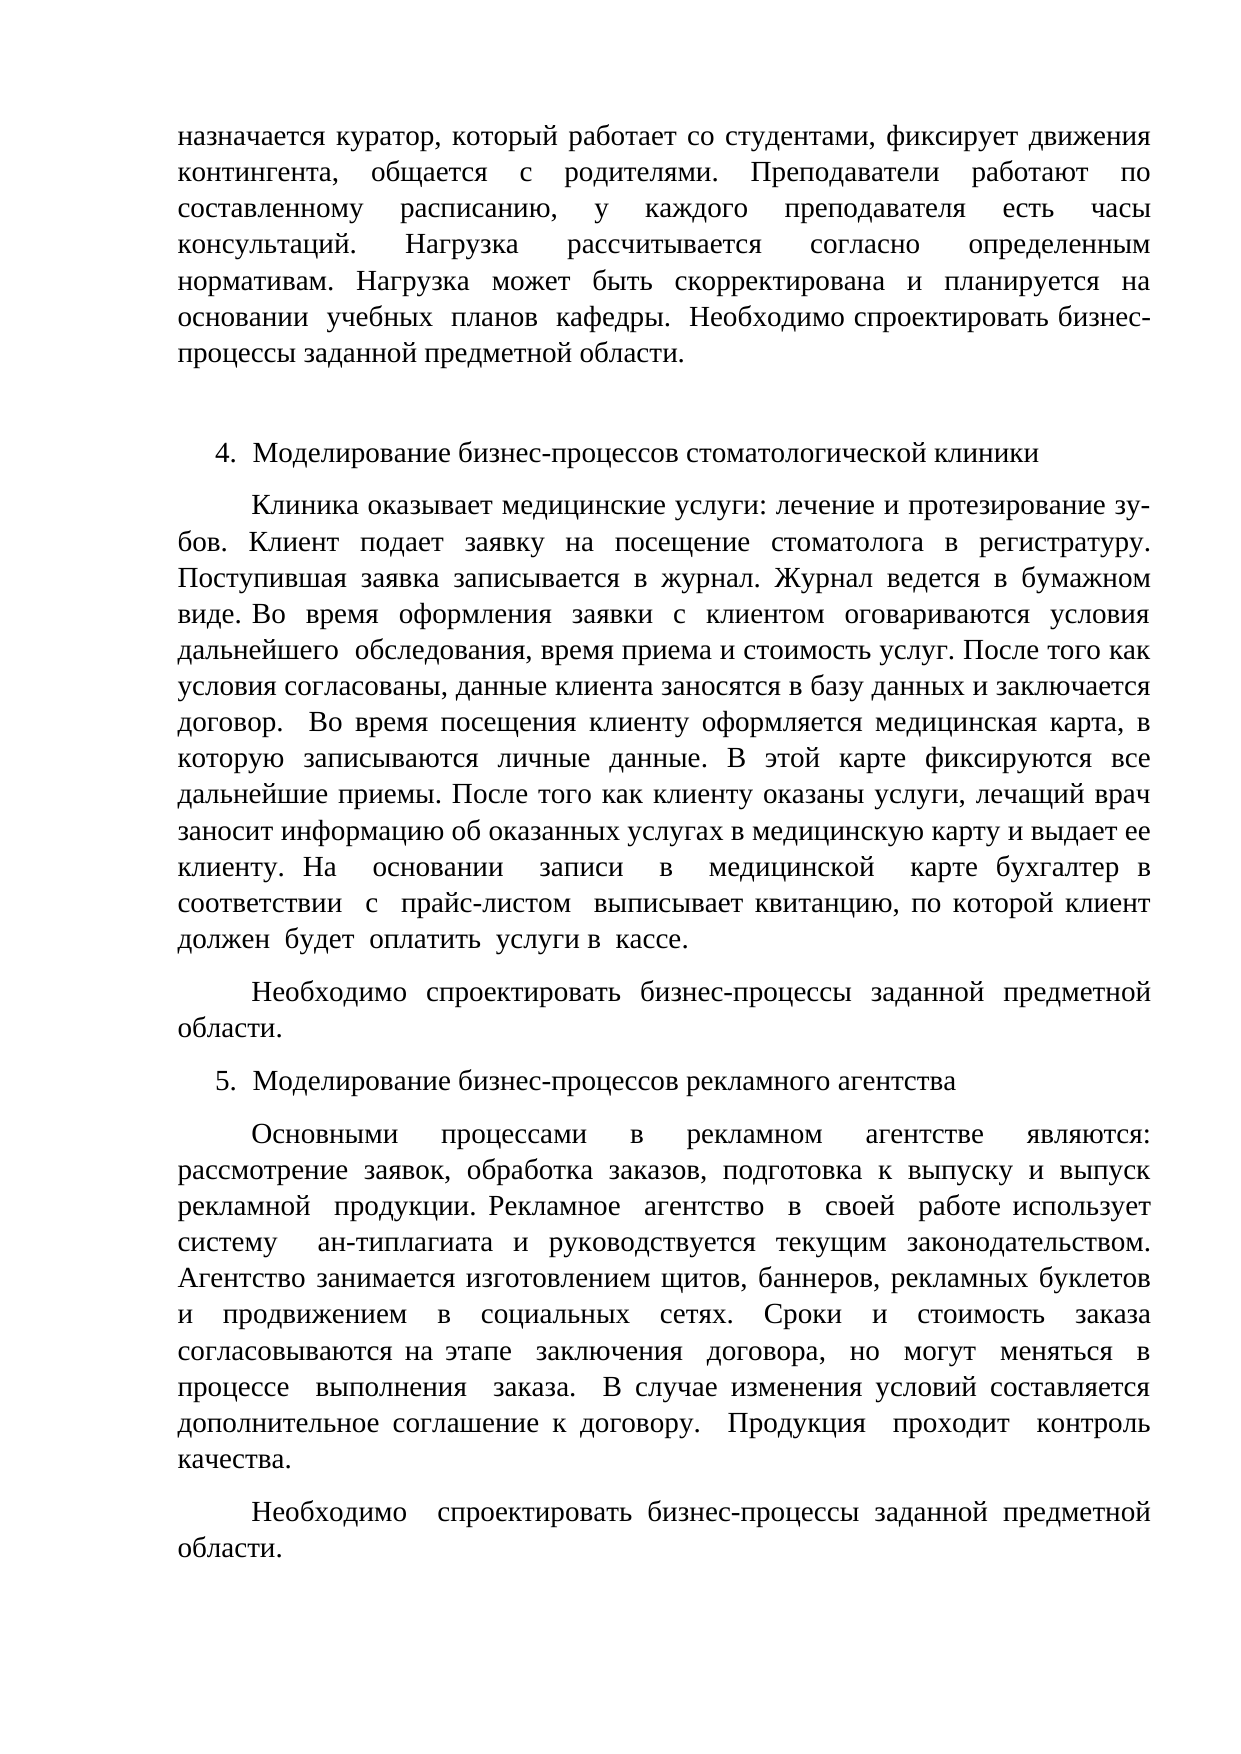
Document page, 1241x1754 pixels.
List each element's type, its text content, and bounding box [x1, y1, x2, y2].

list Моделирование бизнес-процессов стоматологической клиники [215, 435, 1152, 468]
text Клиника оказывает медицинские услуги: лечение и протезирование зу-бов. Клиент подает заявку на посещение стоматолога в регистратуру. Поступившая заявка записывается в журнал. Журнал ведется в бумажном виде. Во время оформления заявки с клиентом оговариваются условия дальнейшего обследования, время приема и стоимость услуг. После того как условия согласованы, данные клиента заносятся в базу данных и заключается договор. Во время посещения клиенту оформляется медицинская карта, в которую записываются личные данные. В этой карте фиксируются все дальнейшие приемы. После того как клиенту оказаны услуги, лечащий врач заносит информацию об оказанных услугах в медицинскую карту и выдает ее клиенту. На основании записи в медицинской карте бухгалтер в соответствии с прайс-листом выписывает квитанцию, по которой клиент должен будет оплатить услуги в кассе. [177, 487, 1152, 955]
list Моделирование бизнес-процессов рекламного агентства [215, 1063, 1152, 1097]
text Необходимо спроектировать бизнес-процессы заданной предметной области. [177, 974, 1152, 1044]
text Основными процессами в рекламном агентстве являются: рассмотрение заявок, обработка заказов, подготовка к выпуску и выпуск рекламной продукции. Рекламное агентство в своей работе использует систему ан-типлагиата и руководствуется текущим законодательством. Агентство занимается изготовлением щитов, баннеров, рекламных буклетов и продвижением в социальных сетях. Сроки и стоимость заказа согласовываются на этапе заключения договора, но могут меняться в процессе выполнения заказа. В случае изменения условий составляется дополнительное соглашение к договору. Продукция проходит контроль качества. [177, 1116, 1152, 1475]
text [177, 118, 1152, 368]
text Необходимо спроектировать бизнес-процессы заданной предметной области. [177, 1494, 1152, 1564]
